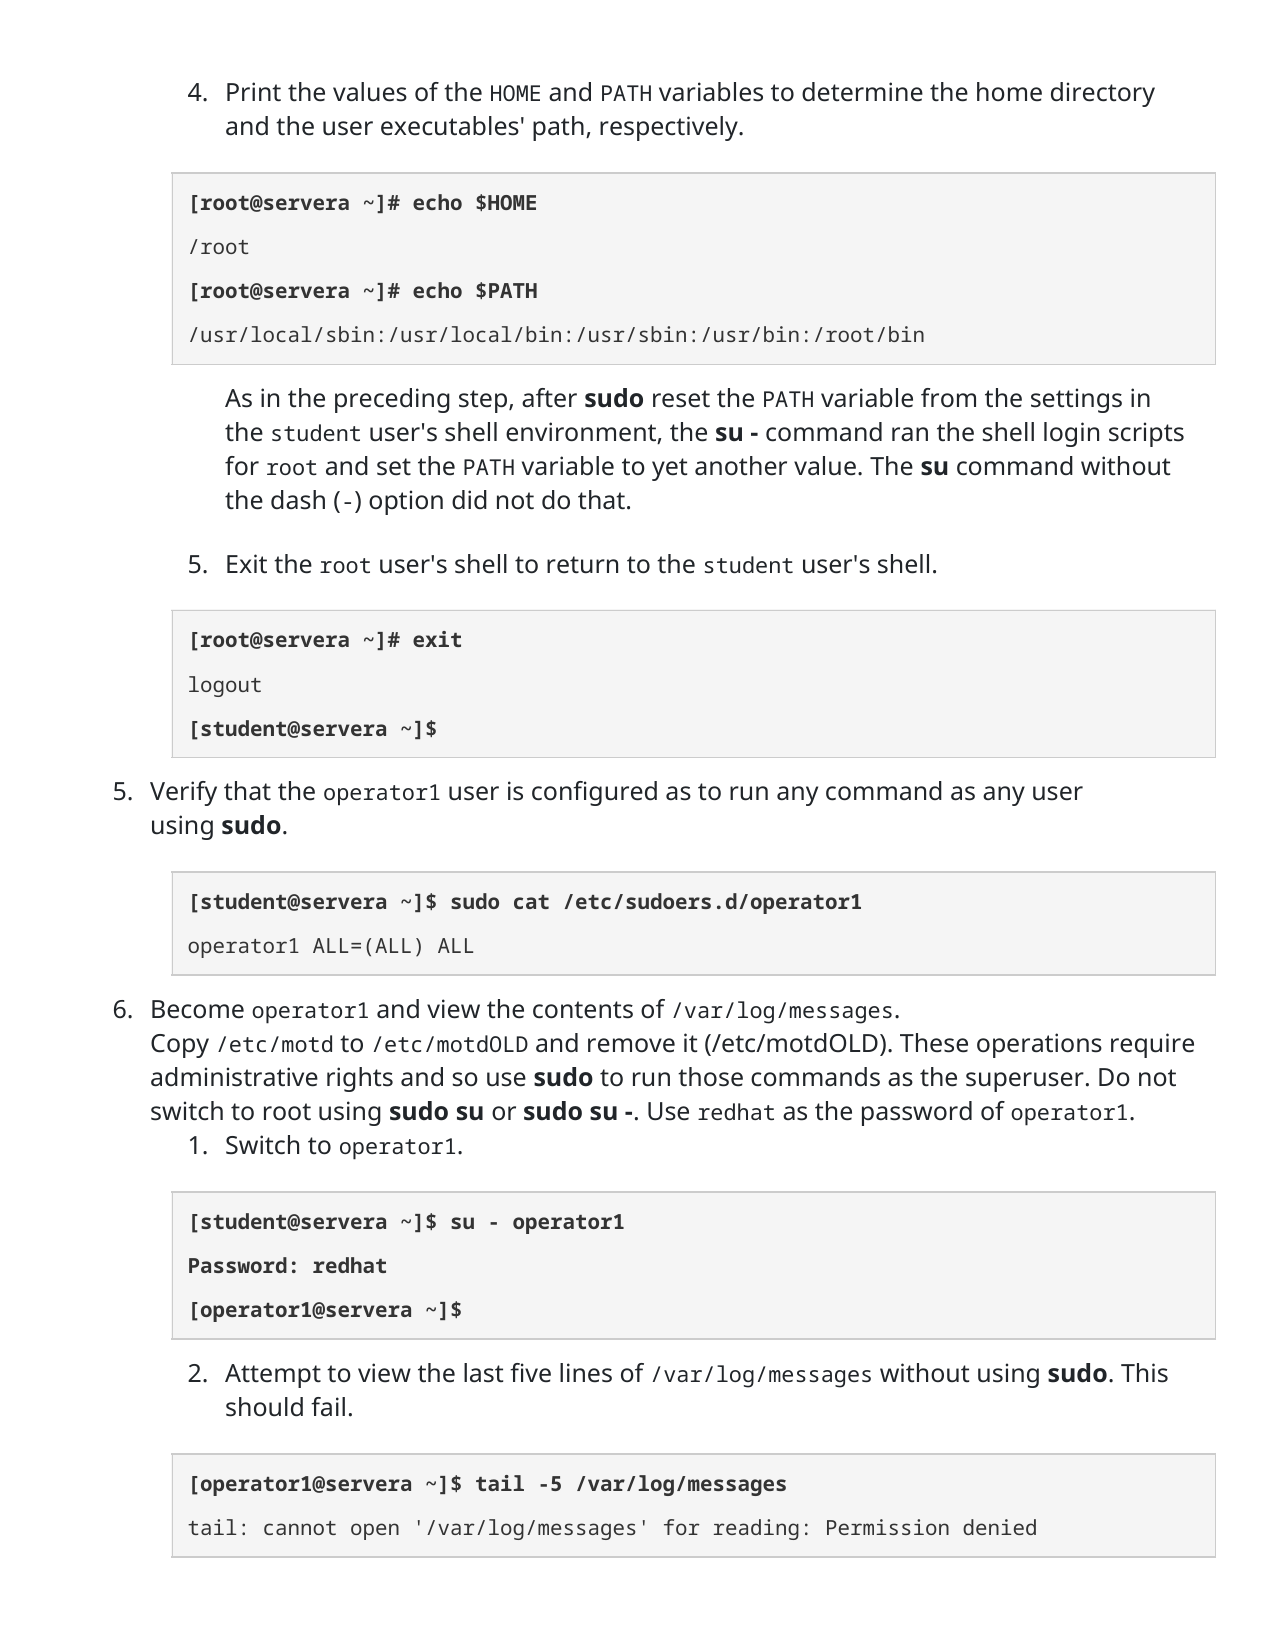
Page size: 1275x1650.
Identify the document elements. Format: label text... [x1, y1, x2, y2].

list Exit the root user's shell to return to the student user's shell. [187, 546, 1200, 580]
text /root [173, 216, 1215, 260]
list Attempt to view the last five lines of /var/log/messages without using sudo. This should fail. [187, 1356, 1200, 1424]
text [root@servera ~]# exit [173, 611, 1215, 653]
text [student@servera ~]$ su - operator1 [173, 1193, 1215, 1235]
list Become operator1 and view the contents of /var/log/messages. Copy /etc/motd to /etc/motdOLD and remove it (/etc/motdOLD). These operations require administrative rights and so use sudo to run those commands as the superuser. Do not switch to root using sudo su or sudo su -. Use redhat as the password of operator1. [112, 992, 1200, 1128]
text [operator1@servera ~]$ [173, 1279, 1215, 1338]
text logout [173, 653, 1215, 698]
text [operator1@servera ~]$ tail -5 /var/log/messages [173, 1455, 1215, 1497]
text Password: redhat [173, 1235, 1215, 1279]
text operator1 ALL=(ALL) ALL [173, 915, 1215, 974]
text [student@servera ~]$ sudo cat /etc/sudoers.d/operator1 [173, 873, 1215, 915]
text /usr/local/sbin:/usr/local/bin:/usr/sbin:/usr/bin:/root/bin [173, 304, 1215, 364]
text As in the preceding step, after sudo reset the PATH variable from the settings in the student user's shell environment, the su - command ran the shell login scripts for root and set the PATH variable to yet another value. The su command without the dash (-) option did not do that. [225, 381, 1200, 517]
text [root@servera ~]# echo $PATH [173, 260, 1215, 304]
text tail: cannot open '/var/log/messages' for reading: Permission denied [173, 1497, 1215, 1556]
text [root@servera ~]# echo $HOME [173, 174, 1215, 216]
list Switch to operator1. [187, 1128, 1200, 1162]
text [student@servera ~]$ [173, 698, 1215, 757]
list Verify that the operator1 user is configured as to run any command as any user using sudo. [112, 774, 1200, 842]
list Print the values of the HOME and PATH variables to determine the home directory and the user executables' path, respectively. [187, 75, 1200, 143]
